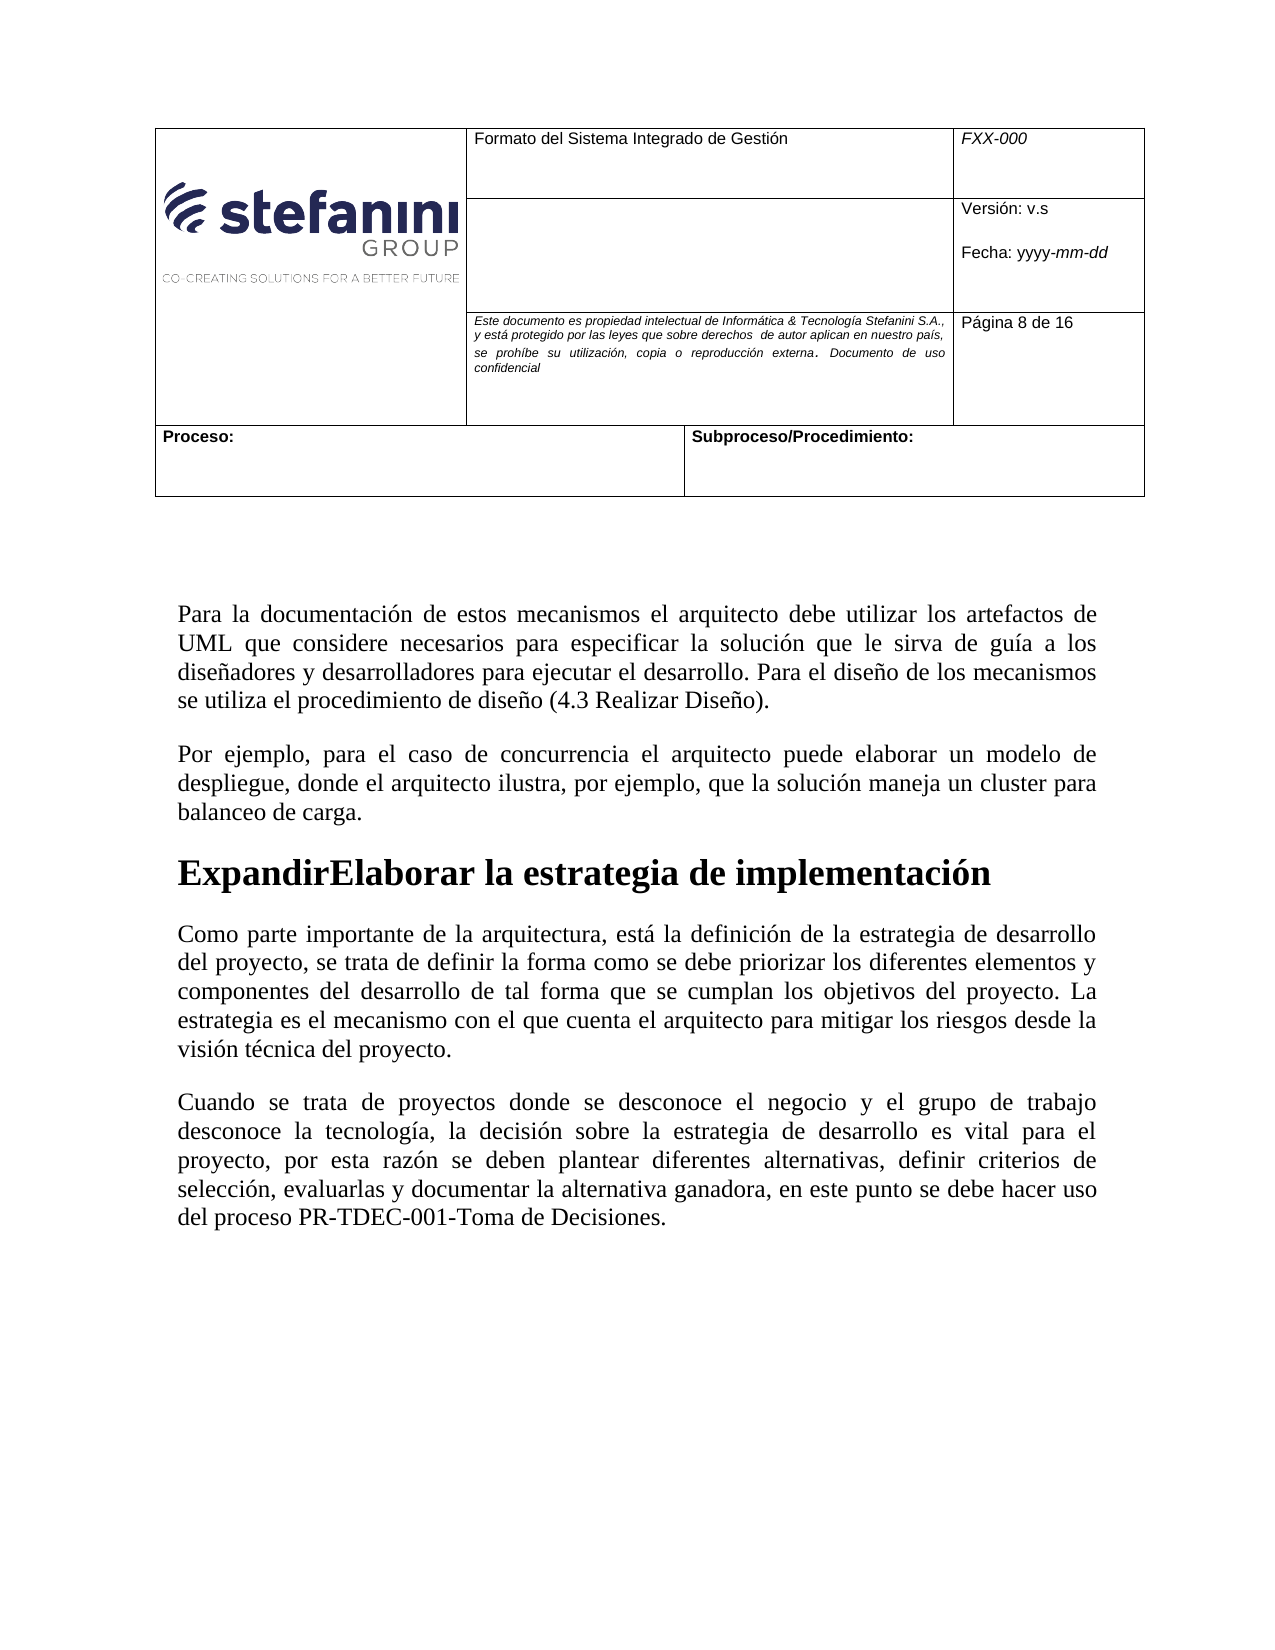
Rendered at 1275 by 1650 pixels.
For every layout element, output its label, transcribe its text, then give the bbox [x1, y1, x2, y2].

text Para la documentación de estos mecanismos el arquitecto debe utilizar los artefactos de UML que considere necesarios para especificar la solución que le sirva de guía a los diseñadores y desarrolladores para ejecutar el desarrollo. Para el diseño de los mecanismos se utiliza el procedimiento de diseño (4.3 Realizar Diseño). [177, 599, 1098, 714]
text Como parte importante de la arquitectura, está la definición de la estrategia de desarrollo del proyecto, se trata de definir la forma como se debe priorizar los diferentes elementos y componentes del desarrollo de tal forma que se cumplan los objetivos del proyecto. La estrategia es el mecanismo con el que cuenta el arquitecto para mitigar los riesgos desde la visión técnica del proyecto. [177, 919, 1098, 1062]
subtitle ExpandirElaborar la estrategia de implementación [177, 851, 1098, 894]
text Cuando se trata de proyectos donde se desconoce el negocio y el grupo de trabajo desconoce la tecnología, la decisión sobre la estrategia de desarrollo es vital para el proyecto, por esta razón se deben plantear diferentes alternativas, definir criterios de selección, evaluarlas y documentar la alternativa ganadora, en este punto se debe hacer uso del proceso PR-TDEC-001-Toma de Decisiones. [177, 1087, 1098, 1231]
picture [162, 182, 460, 286]
text Por ejemplo, para el caso de concurrencia el arquitecto puede elaborar un modelo de despliegue, donde el arquitecto ilustra, por ejemplo, que la solución maneja un cluster para balanceo de carga. [177, 739, 1098, 826]
